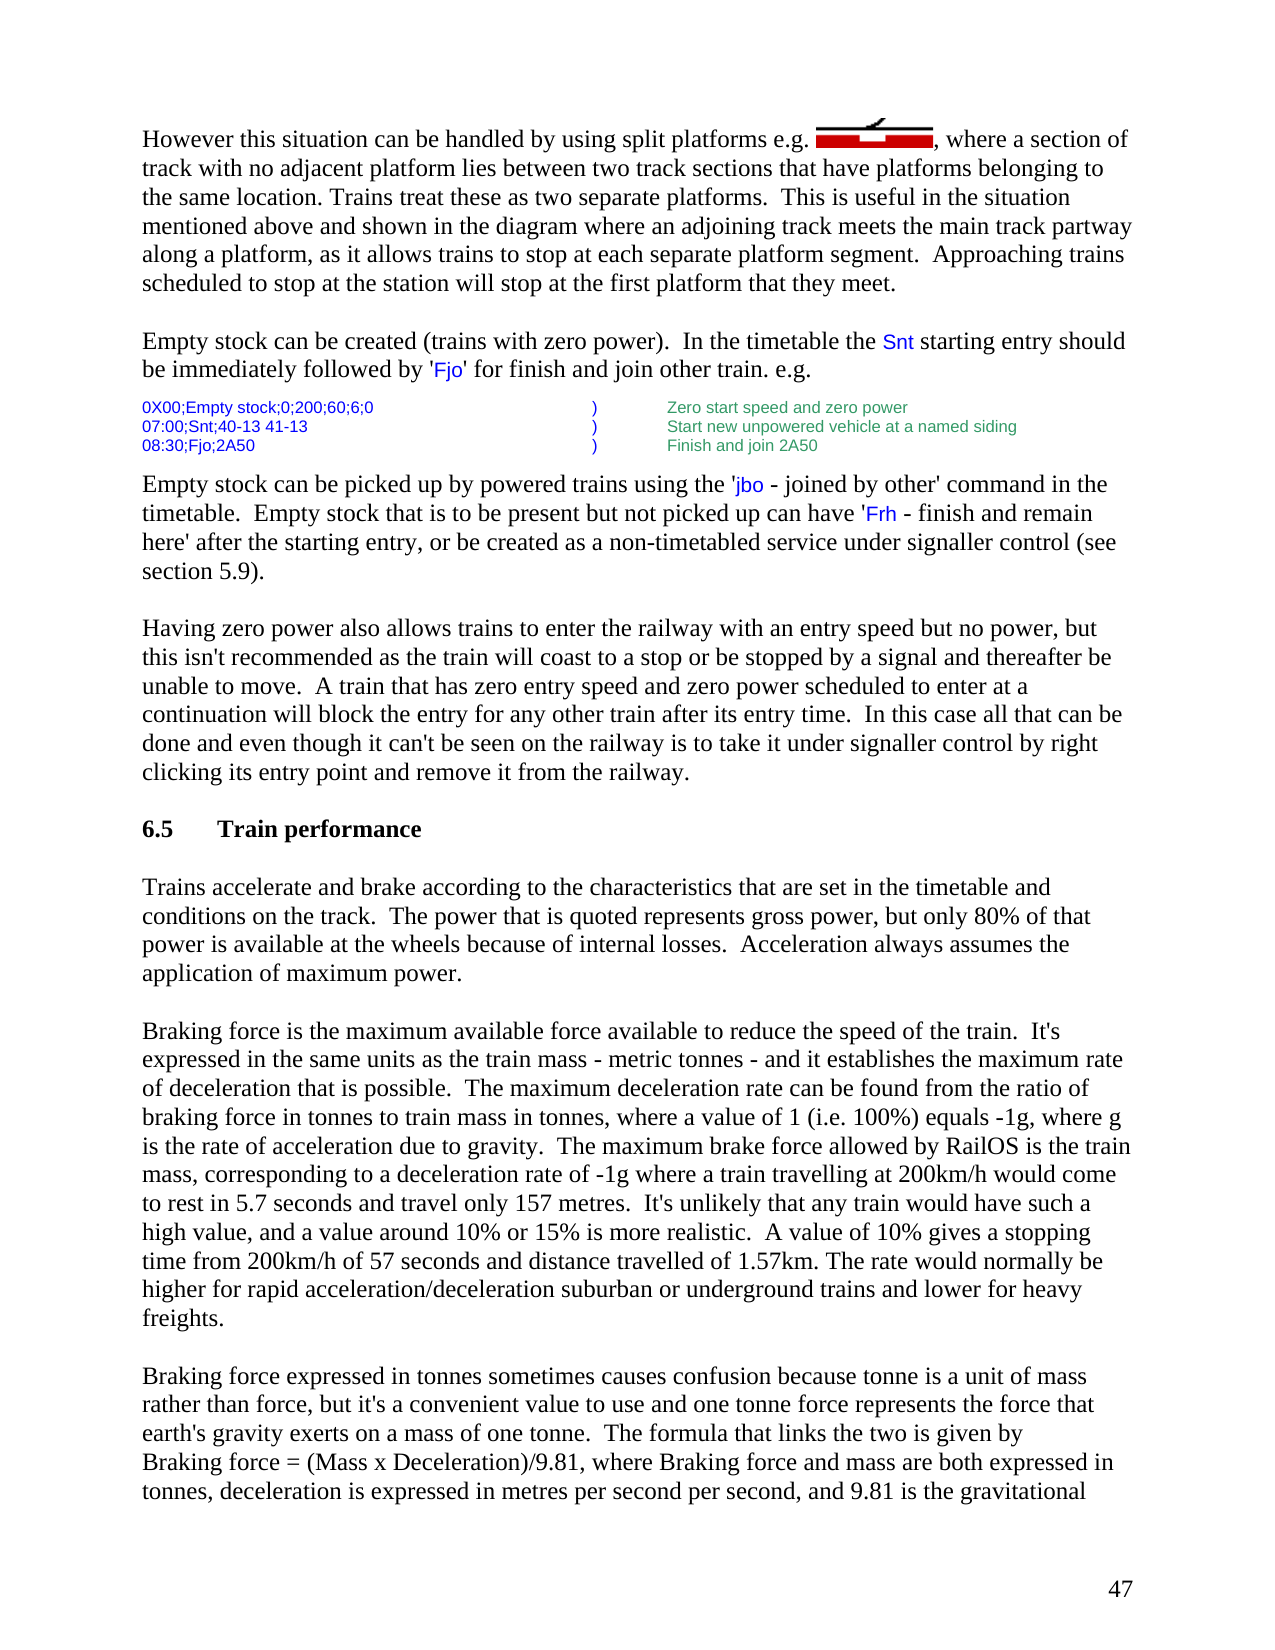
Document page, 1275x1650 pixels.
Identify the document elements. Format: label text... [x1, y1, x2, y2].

text Empty stock can be created (trains with zero power). In the timetable the Snt starting entry should be immediately followed by 'Fjo' for finish and join other train. e.g. [142, 326, 1133, 383]
text Braking force expressed in tonnes sometimes causes confusion because tonne is a unit of mass rather than force, but it's a convenient value to use and one tonne force represents the force that earth's gravity exerts on a mass of one tonne. The formula that links the two is given by [142, 1361, 1133, 1447]
text Empty stock can be picked up by powered trains using the 'jbo - joined by other' command in the timetable. Empty stock that is to be present but not picked up can have 'Frh - finish and remain here' after the starting entry, or be created as a non-timetabled service under signaller control (see section 5.9). [142, 469, 1133, 584]
text 0X00;Empty stock;0;200;60;6;0 ) Zero start speed and zero power [142, 398, 1133, 417]
text 07:00;Snt;40-13 41-13 ) Start new unpowered vehicle at a named siding [142, 417, 1133, 436]
text 6.5 Train performance [142, 814, 1133, 843]
text 08:30;Fjo;2A50 ) Finish and join 2A50 [142, 436, 1133, 455]
text Braking force is the maximum available force available to reduce the speed of the train. It's expressed in the same units as the train mass - metric tonnes - and it establishes the maximum rate of deceleration that is possible. The maximum deceleration rate can be found from the ratio of braking force in tonnes to train mass in tonnes, where a value of 1 (i.e. 100%) equals -1g, where g is the rate of acceleration due to gravity. The maximum brake force allowed by RailOS is the train mass, corresponding to a deceleration rate of -1g where a train travelling at 200km/h would come to rest in 5.7 seconds and travel only 157 metres. It's unlikely that any train would have such a high value, and a value around 10% or 15% is more realistic. A value of 10% gives a stopping time from 200km/h of 57 seconds and distance travelled of 1.57km. The rate would normally be higher for rapid acceleration/deceleration suburban or underground trains and lower for heavy freights. [142, 1016, 1133, 1332]
text Trains accelerate and brake according to the characteristics that are set in the timetable and conditions on the track. The power that is quoted represents gross power, but only 80% of that power is available at the wheels because of internal losses. Acceleration always assumes the application of maximum power. [142, 872, 1133, 987]
text Having zero power also allows trains to enter the railway with an entry speed but no power, but this isn't recommended as the train will coast to a stop or be stopped by a signal and thereafter be unable to move. A train that has zero entry speed and zero power scheduled to enter at a continuation will block the entry for any other train after its entry time. In this case all that can be done and even though it can't be seen on the railway is to take it under signaller control by right clicking its entry point and remove it from the railway. [142, 613, 1133, 786]
picture [816, 118, 934, 148]
